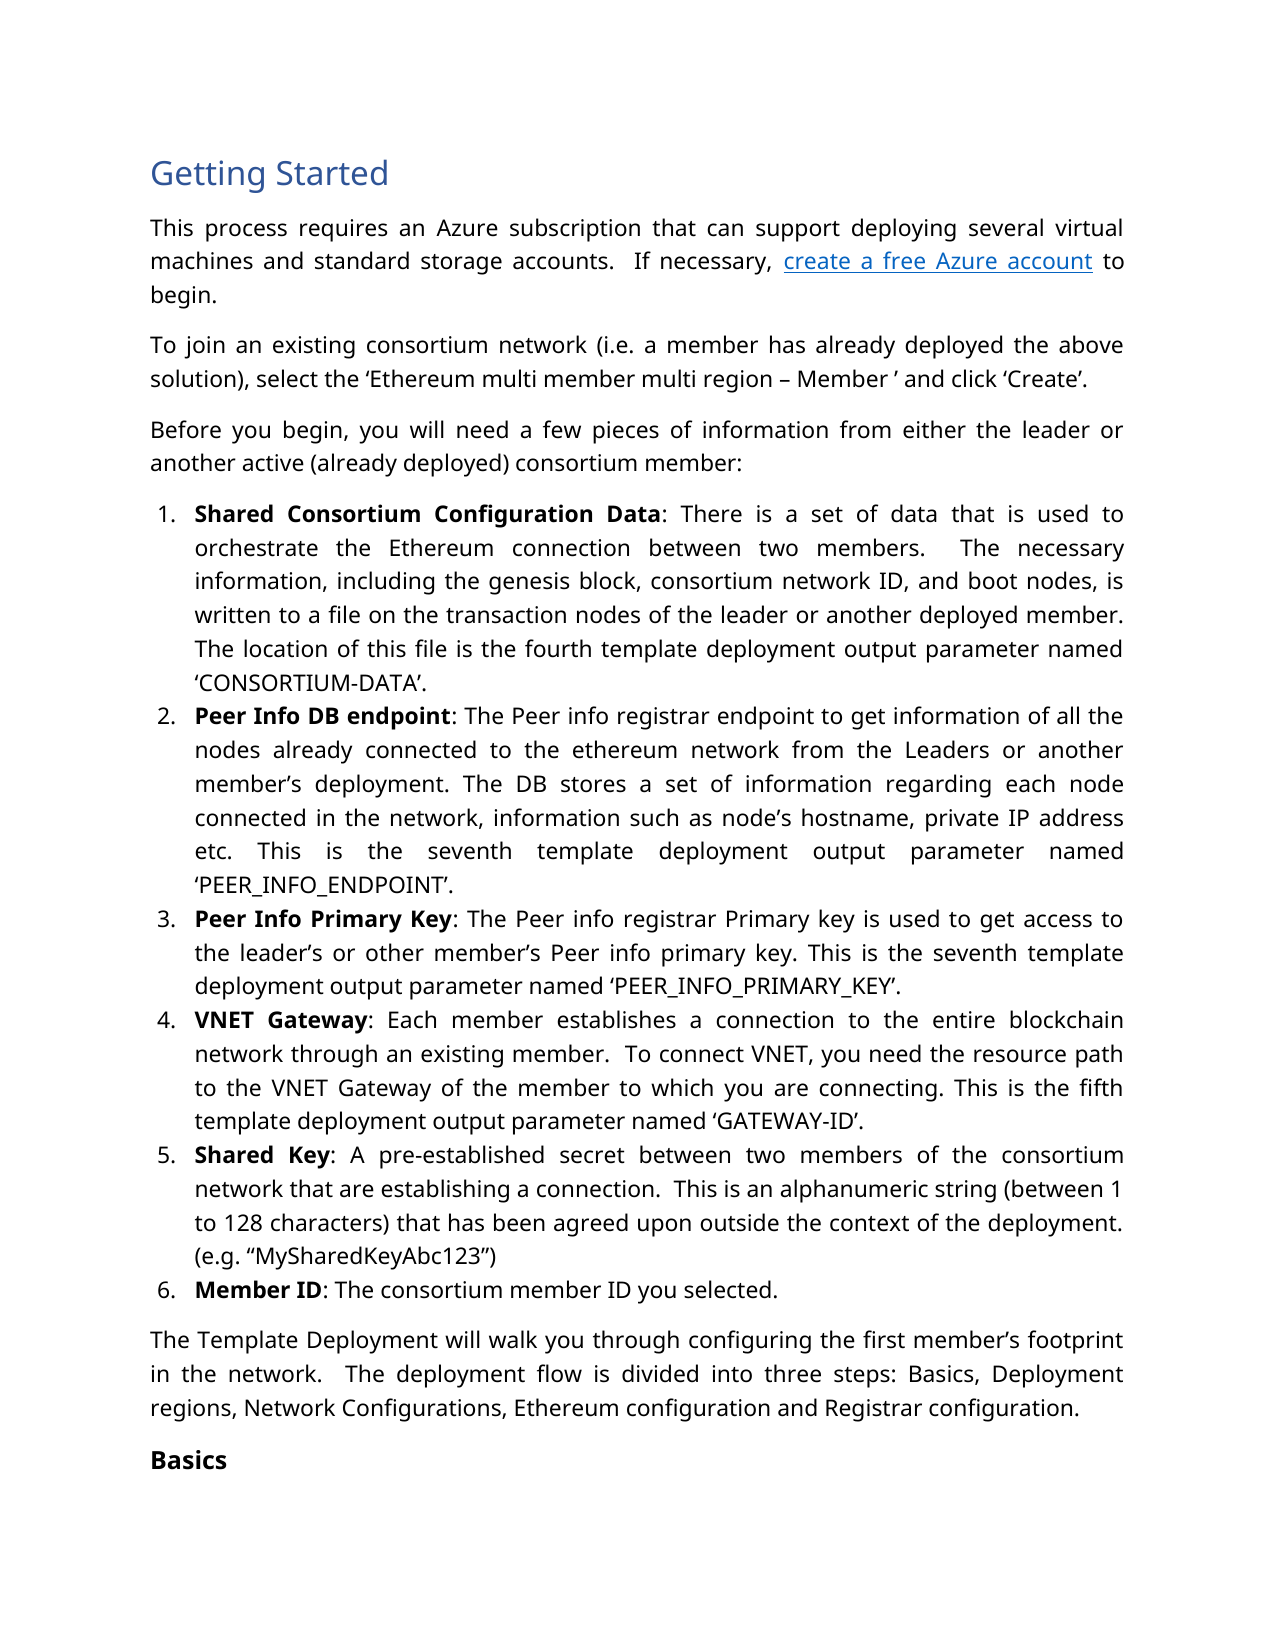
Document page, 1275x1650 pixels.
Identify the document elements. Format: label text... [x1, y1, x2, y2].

subtitle Getting Started [150, 150, 1125, 195]
list Shared Consortium Configuration Data: There is a set of data that is used to orchestrate the Ethereum connection between two members. The necessary information, including the genesis block, consortium network ID, and boot nodes, is written to a file on the transaction nodes of the leader or another deployed member. The location of this file is the fourth template deployment output parameter named ‘CONSORTIUM-DATA’. [157, 498, 1125, 698]
text Basics [150, 1442, 1125, 1476]
text To join an existing consortium network (i.e. a member has already deployed the above solution), select the ‘Ethereum multi member multi region – Member ’ and click ‘Create’. [150, 329, 1125, 394]
list Shared Key: A pre-established secret between two members of the consortium network that are establishing a connection. This is an alphanumeric string (between 1 to 128 characters) that has been agreed upon outside the context of the deployment. (e.g. “MySharedKeyAbc123”) [157, 1139, 1125, 1271]
text Before you begin, you will need a few pieces of information from either the leader or another active (already deployed) consortium member: [150, 413, 1125, 478]
text This process requires an Azure subscription that can support deploying several virtual machines and standard storage accounts. If necessary, create a free Azure account to begin. [150, 211, 1125, 310]
list Peer Info DB endpoint: The Peer info registrar endpoint to get information of all the nodes already connected to the ethereum network from the Leaders or another member’s deployment. The DB stores a set of information regarding each node connected in the network, information such as node’s hostname, private IP address etc. This is the seventh template deployment output parameter named ‘PEER_INFO_ENDPOINT’. [157, 700, 1125, 900]
list VNET Gateway: Each member establishes a connection to the entire blockchain network through an existing member. To connect VNET, you need the resource path to the VNET Gateway of the member to which you are connecting. This is the fifth template deployment output parameter named ‘GATEWAY-ID’. [157, 1004, 1125, 1136]
list Member ID: The consortium member ID you selected. [157, 1274, 1125, 1305]
text The Template Deployment will walk you through configuring the first member’s footprint in the network. The deployment flow is divided into three steps: Basics, Deployment regions, Network Configurations, Ethereum configuration and Registrar configuration. [150, 1324, 1125, 1423]
list Peer Info Primary Key: The Peer info registrar Primary key is used to get access to the leader’s or other member’s Peer info primary key. This is the seventh template deployment output parameter named ‘PEER_INFO_PRIMARY_KEY’. [157, 903, 1125, 1001]
